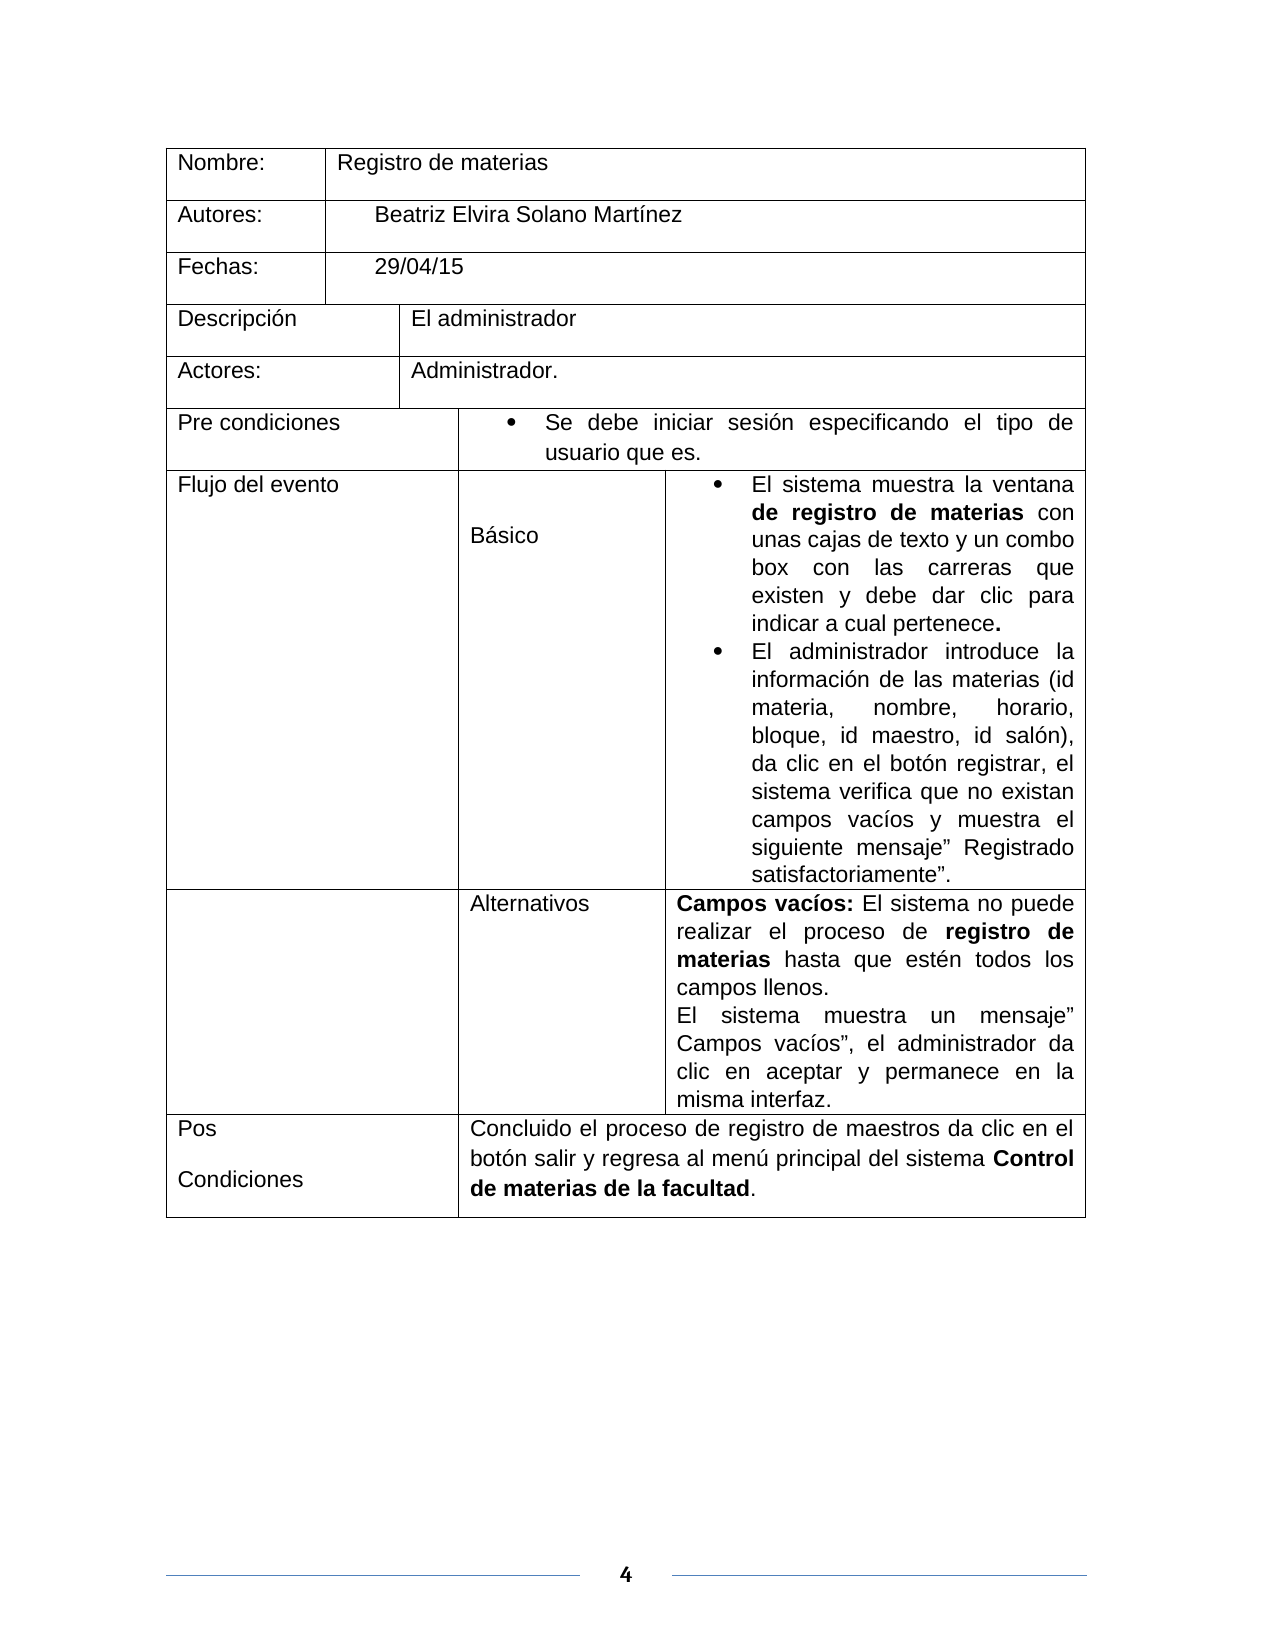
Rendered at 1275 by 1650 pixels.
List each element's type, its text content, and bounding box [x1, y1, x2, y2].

table_cell Beatriz Elvira Solano Martínez [326, 201, 1085, 252]
table_cell Concluido el proceso de registro de maestros da clic en el botón salir y regresa al menú principal del sistema Control de materias de la facultad. [459, 1115, 1085, 1217]
table_cell Autores: [167, 201, 325, 252]
table_cell El administrador [400, 305, 1085, 356]
table_cell Se debe iniciar sesión especificando el tipo de usuario que es. [459, 409, 1085, 469]
table_cell Actores: [167, 357, 399, 408]
table_cell Fechas: [167, 253, 325, 304]
table_cell Administrador. [400, 357, 1085, 408]
table_header Nombre: [167, 149, 325, 200]
table_cell Descripción [167, 305, 399, 356]
table_cell El sistema muestra la ventana de registro de materias con unas cajas de texto y un combo box con las carreras que existen y debe dar clic para indicar a cual pertenece. El administrador introduce la información de las materias (id materia, nombre, horario, bloque, id maestro, id salón), da clic en el botón registrar, el sistema verifica que no existan campos vacíos y muestra el siguiente mensaje” Registrado satisfactoriamente”. [666, 471, 1085, 889]
table_cell 29/04/15 [326, 253, 1085, 304]
table_cell Flujo del evento [167, 471, 458, 889]
table_cell [167, 890, 458, 1114]
table_cell Alternativos [459, 890, 665, 1114]
table_cell Pos Condiciones [167, 1115, 458, 1217]
table_cell Campos vacíos: El sistema no puede realizar el proceso de registro de materias hasta que estén todos los campos llenos. El sistema muestra un mensaje” Campos vacíos”, el administrador da clic en aceptar y permanece en la misma interfaz. [666, 890, 1085, 1114]
table_cell Básico [459, 471, 665, 889]
table_header Registro de materias [326, 149, 1085, 200]
table_cell Pre condiciones [167, 409, 458, 469]
